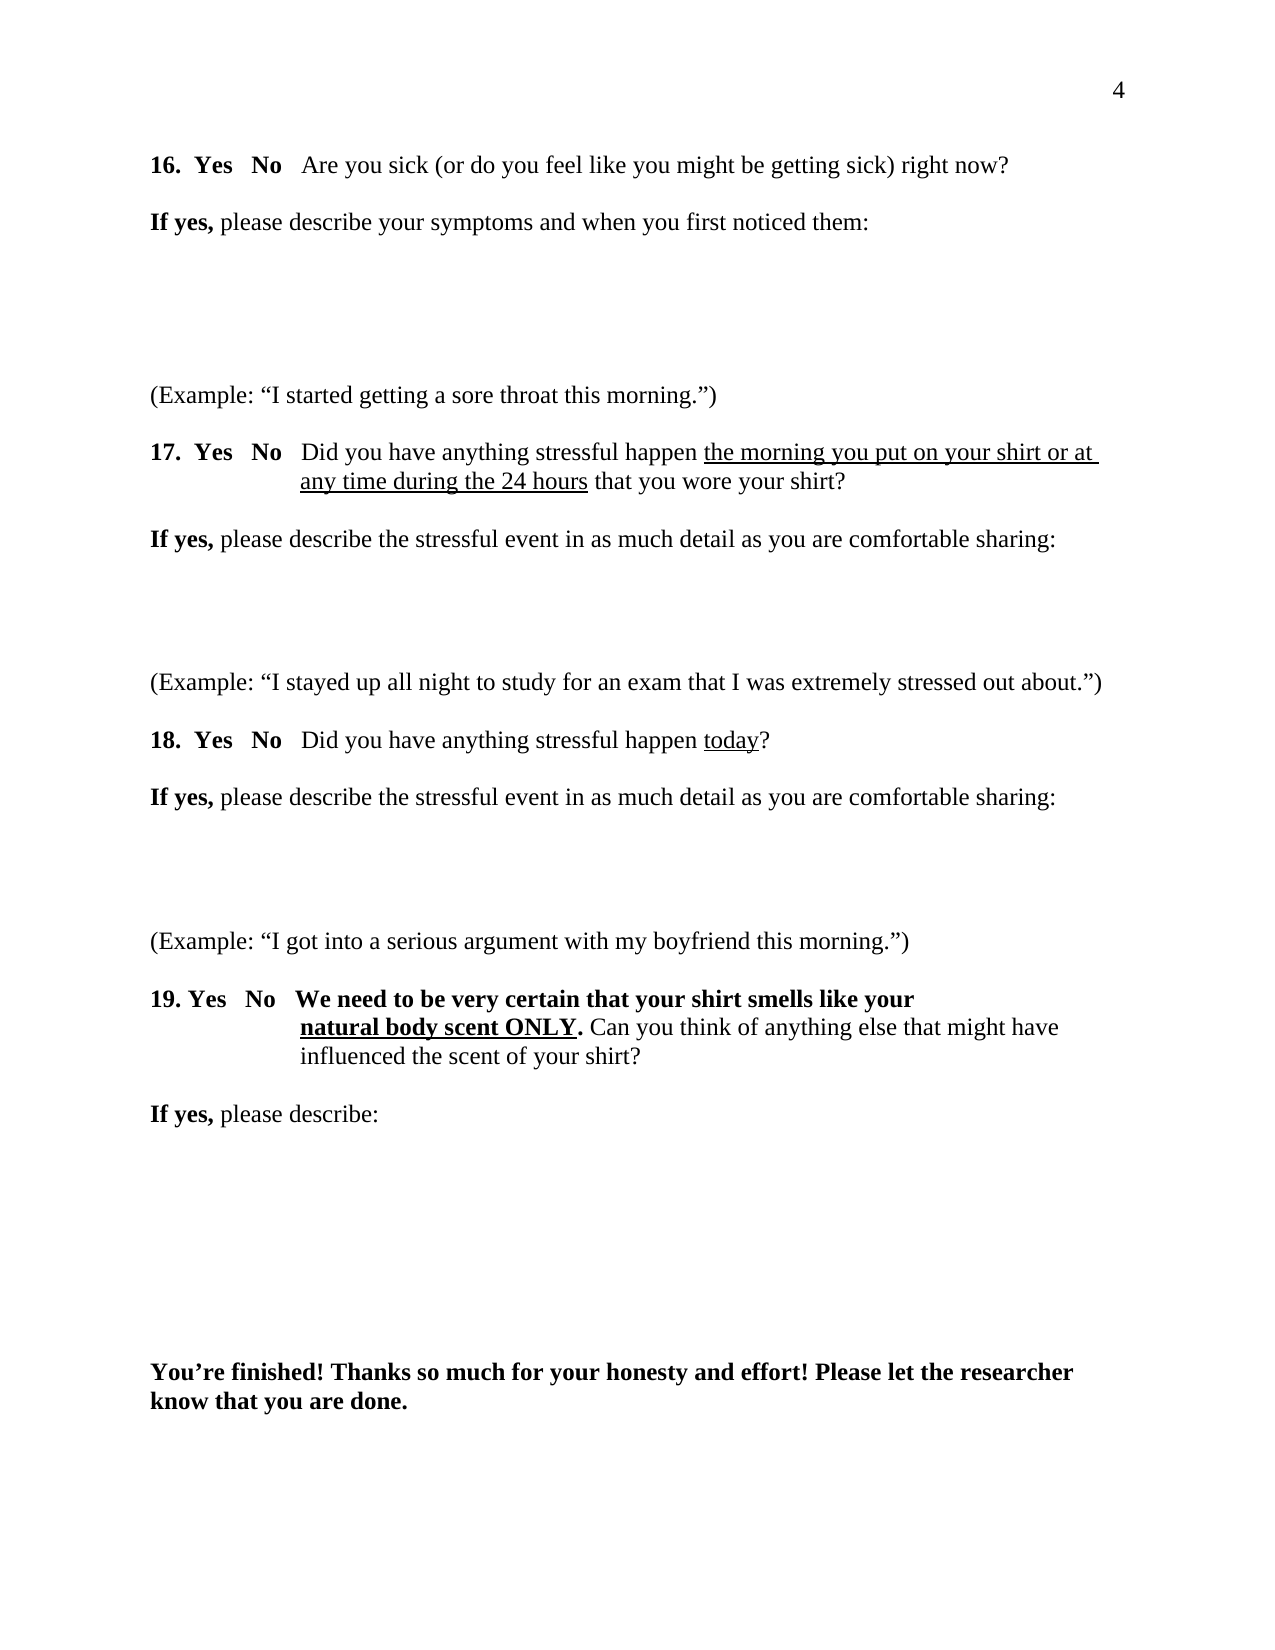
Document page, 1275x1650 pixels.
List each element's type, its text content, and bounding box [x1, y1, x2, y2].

text influenced the scent of your shirt? [225, 1041, 1125, 1070]
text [150, 207, 1125, 236]
text (Example: “I got into a serious argument with my boyfriend this morning.”) [150, 926, 1125, 955]
text You’re finished! Thanks so much for your honesty and effort! Please let the researcher know that you are done. [150, 1357, 1125, 1415]
text 18. Yes No Did you have anything stressful happen today? [150, 725, 1125, 754]
text If yes, please describe: [150, 1099, 1125, 1127]
text (Example: “I started getting a sore throat this morning.”) [150, 380, 1125, 409]
text (Example: “I stayed up all night to study for an exam that I was extremely stressed out about.”) [150, 667, 1125, 696]
text 17. Yes No Did you have anything stressful happen the morning you put on your shirt or at [150, 437, 1125, 466]
text If yes, please describe the stressful event in as much detail as you are comfortable sharing: [150, 782, 1125, 811]
text 16. Yes No Are you sick (or do you feel like you might be getting sick) right now? [150, 150, 1125, 179]
text natural body scent ONLY. Can you think of anything else that might have [225, 1012, 1125, 1041]
text any time during the 24 hours that you wore your shirt? [225, 466, 1125, 495]
text If yes, please describe the stressful event in as much detail as you are comfortable sharing: [150, 524, 1125, 552]
text 19. Yes No We need to be very certain that your shirt smells like your [150, 984, 1125, 1012]
